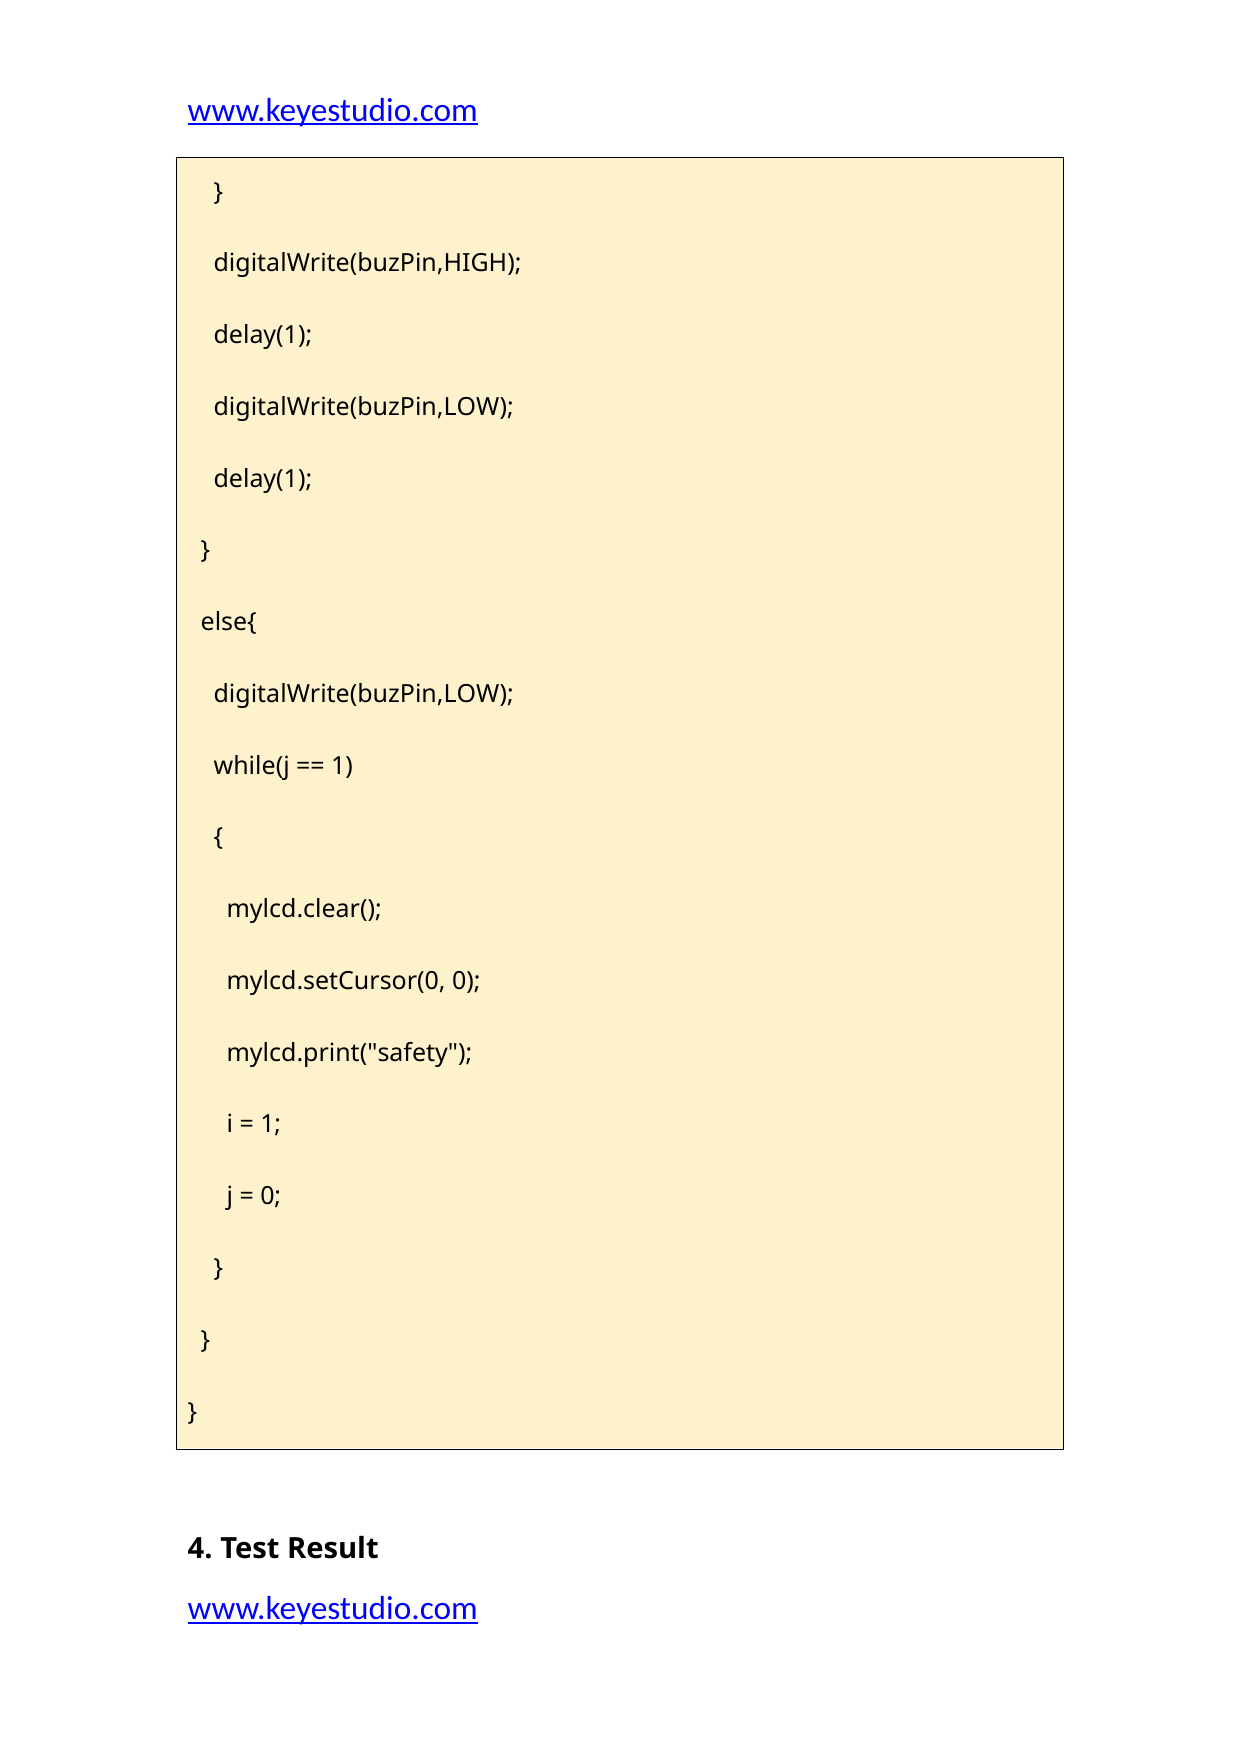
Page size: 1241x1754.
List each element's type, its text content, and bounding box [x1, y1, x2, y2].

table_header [177, 158, 1063, 1448]
list Test Result [187, 1514, 1053, 1579]
